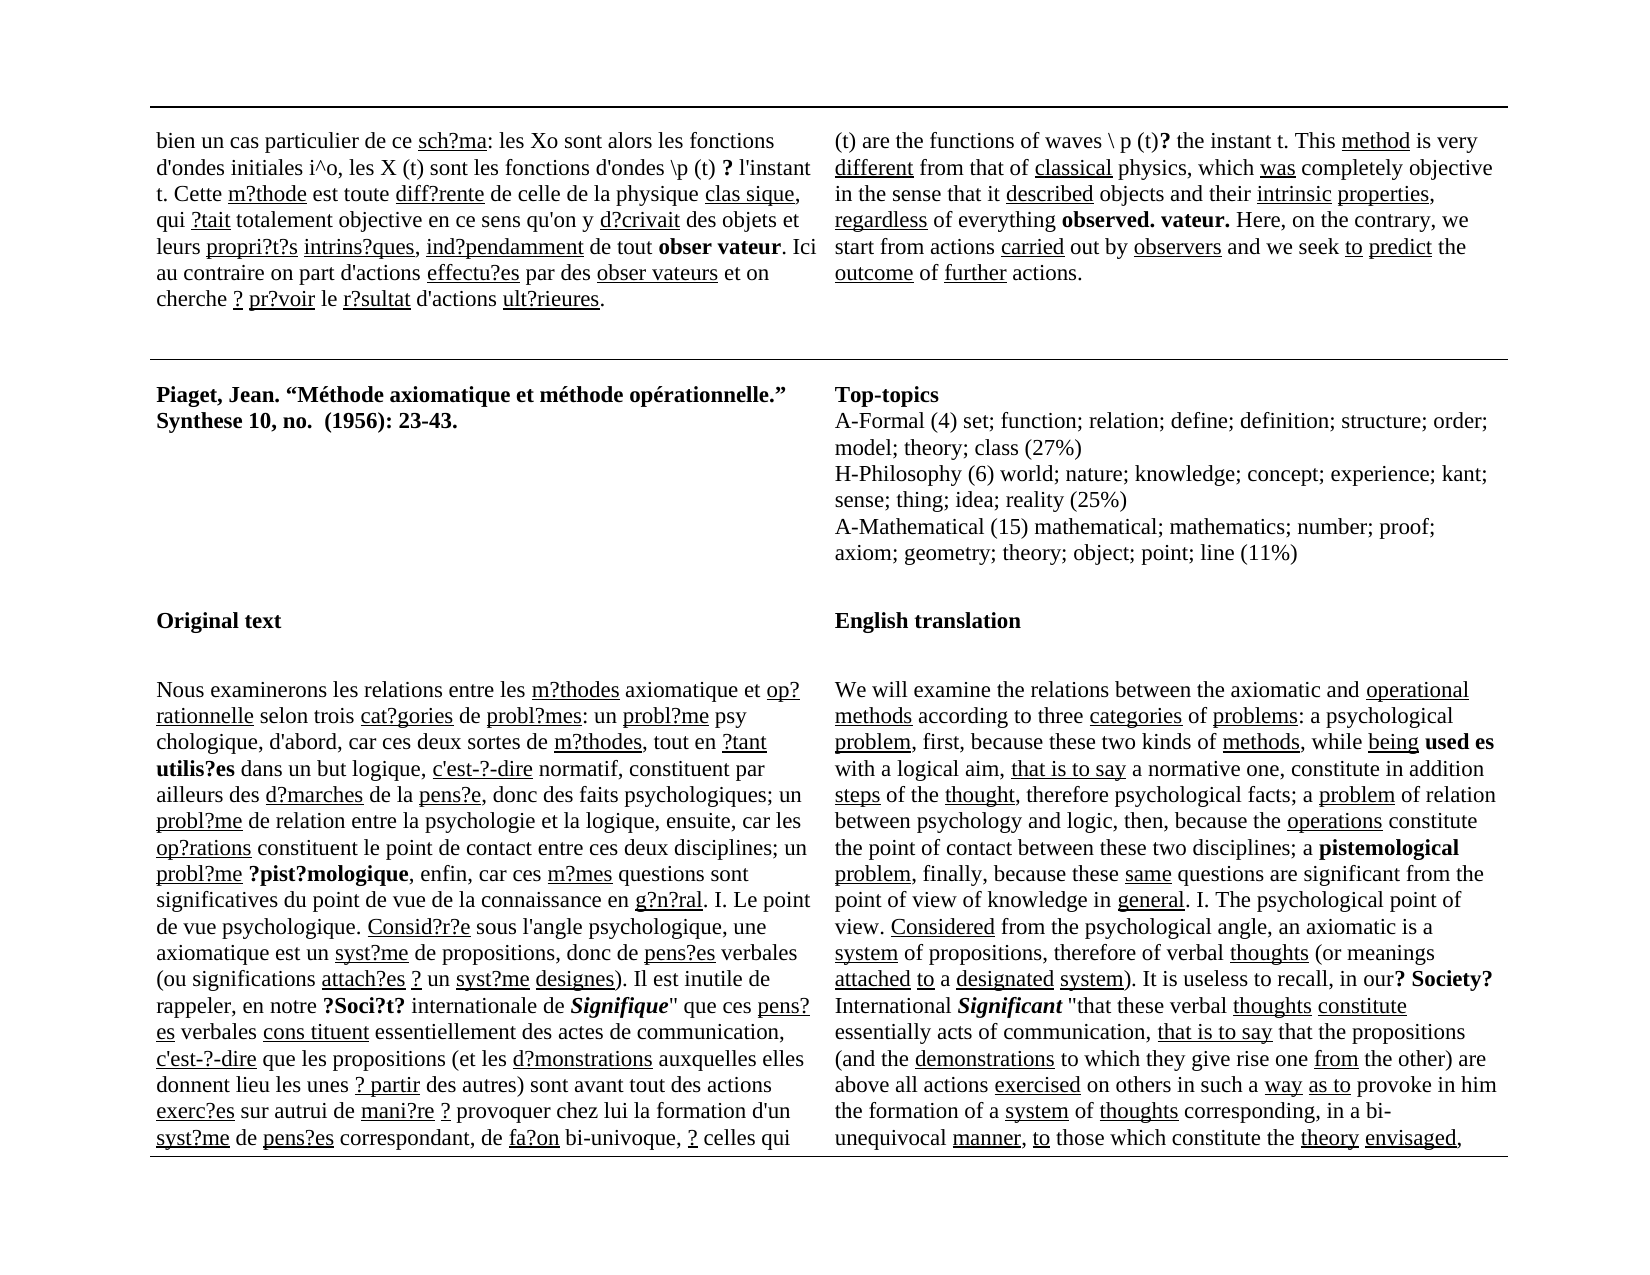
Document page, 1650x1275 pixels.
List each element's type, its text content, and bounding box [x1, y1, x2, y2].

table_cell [829, 108, 1508, 359]
table_cell English translation [829, 586, 1508, 655]
table_cell Top-topics A-Formal (4) set; function; relation; define; definition; structure; order; model; theory; class (27%) H-Philosophy (6) world; nature; knowledge; concept; experience; kant; sense; thing; idea; reality (25%) A-Mathematical (15) mathematical; mathematics; number; proof; axiom; geometry; theory; object; point; line (11%) [829, 360, 1508, 586]
table_cell Original text [150, 586, 829, 655]
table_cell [829, 655, 1508, 1156]
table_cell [150, 108, 829, 359]
table_cell Piaget, Jean. “Méthode axiomatique et méthode opérationnelle.” Synthese 10, no. (1956): 23-43. [150, 360, 829, 586]
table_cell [150, 655, 829, 1156]
